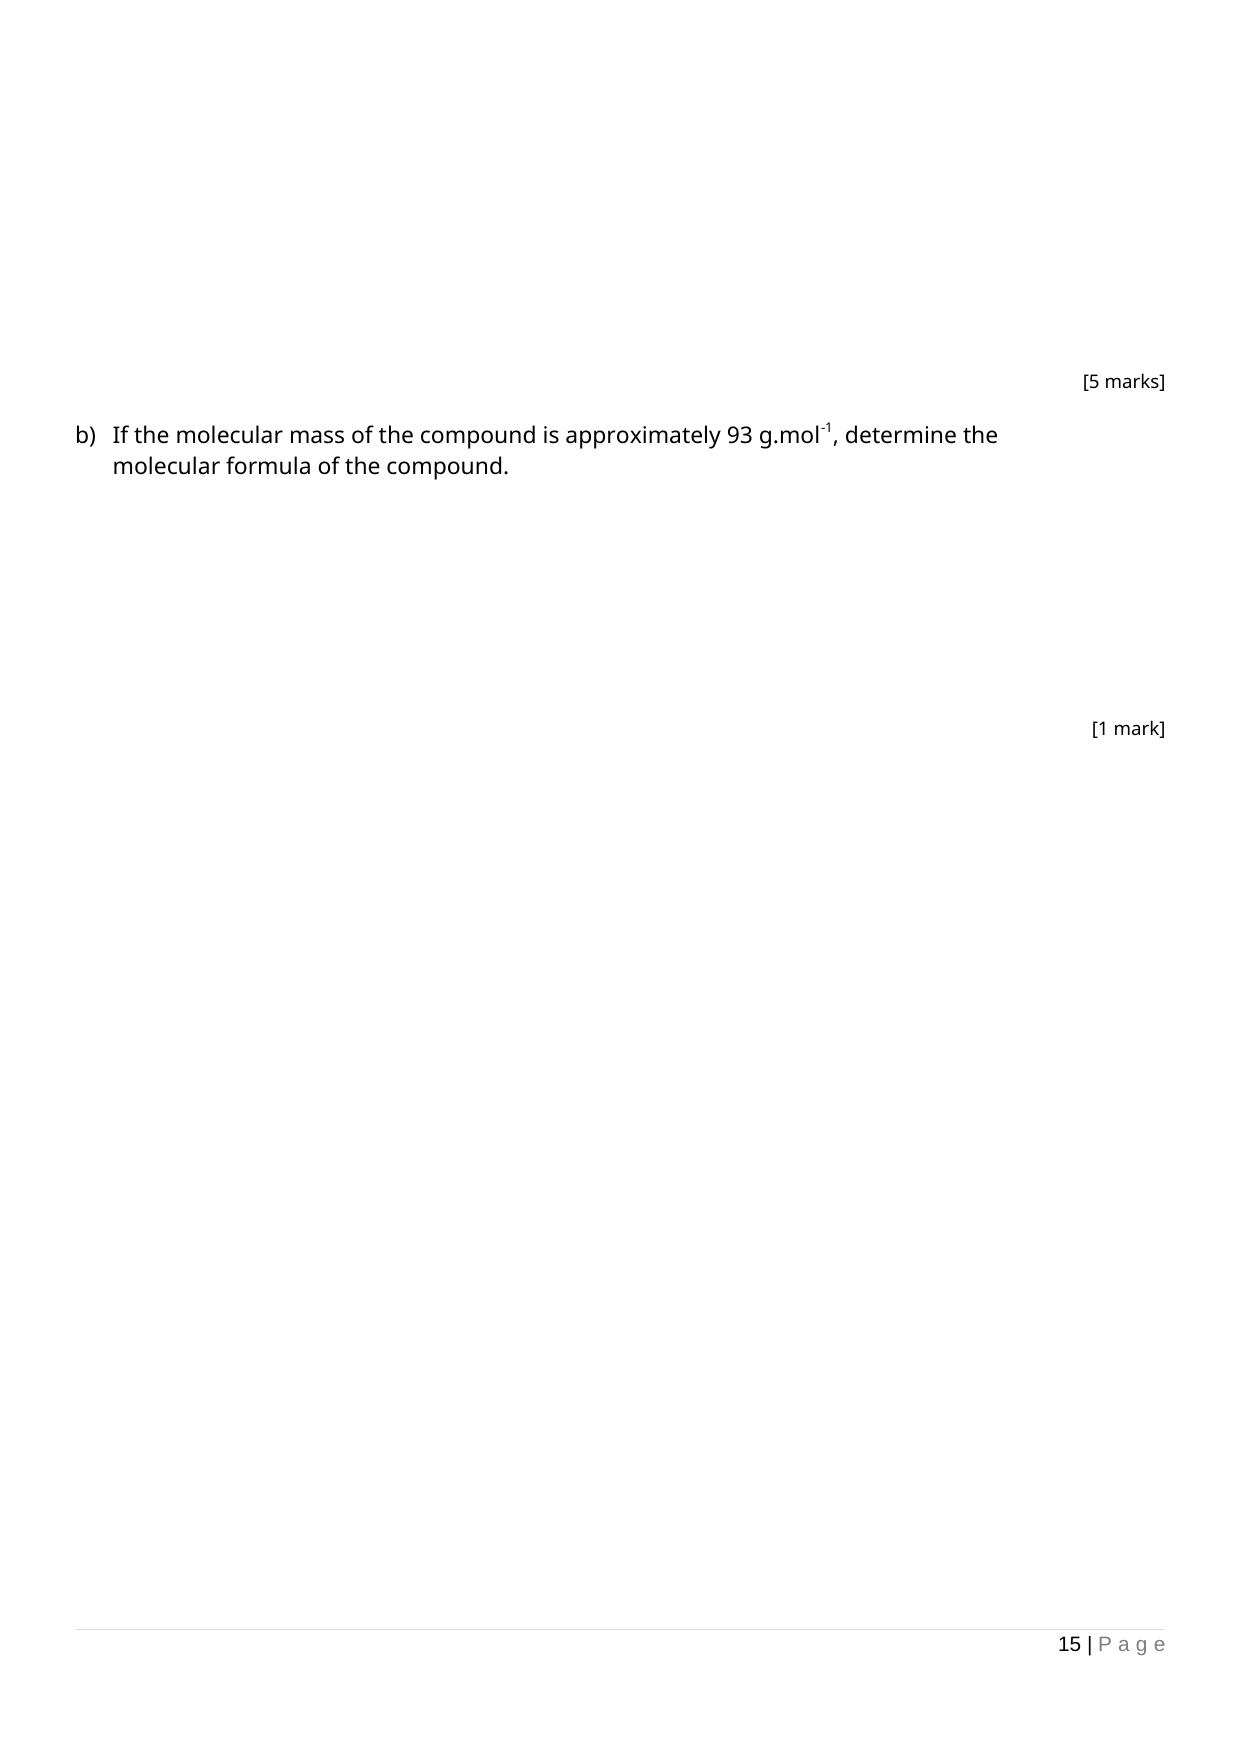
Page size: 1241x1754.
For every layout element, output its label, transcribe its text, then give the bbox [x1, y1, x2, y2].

list If the molecular mass of the compound is approximately 93 g.mol-1, determine the molecular formula of the compound. [75, 419, 1165, 481]
text [1 mark] [75, 716, 1165, 741]
text [5 marks] [75, 369, 1165, 394]
